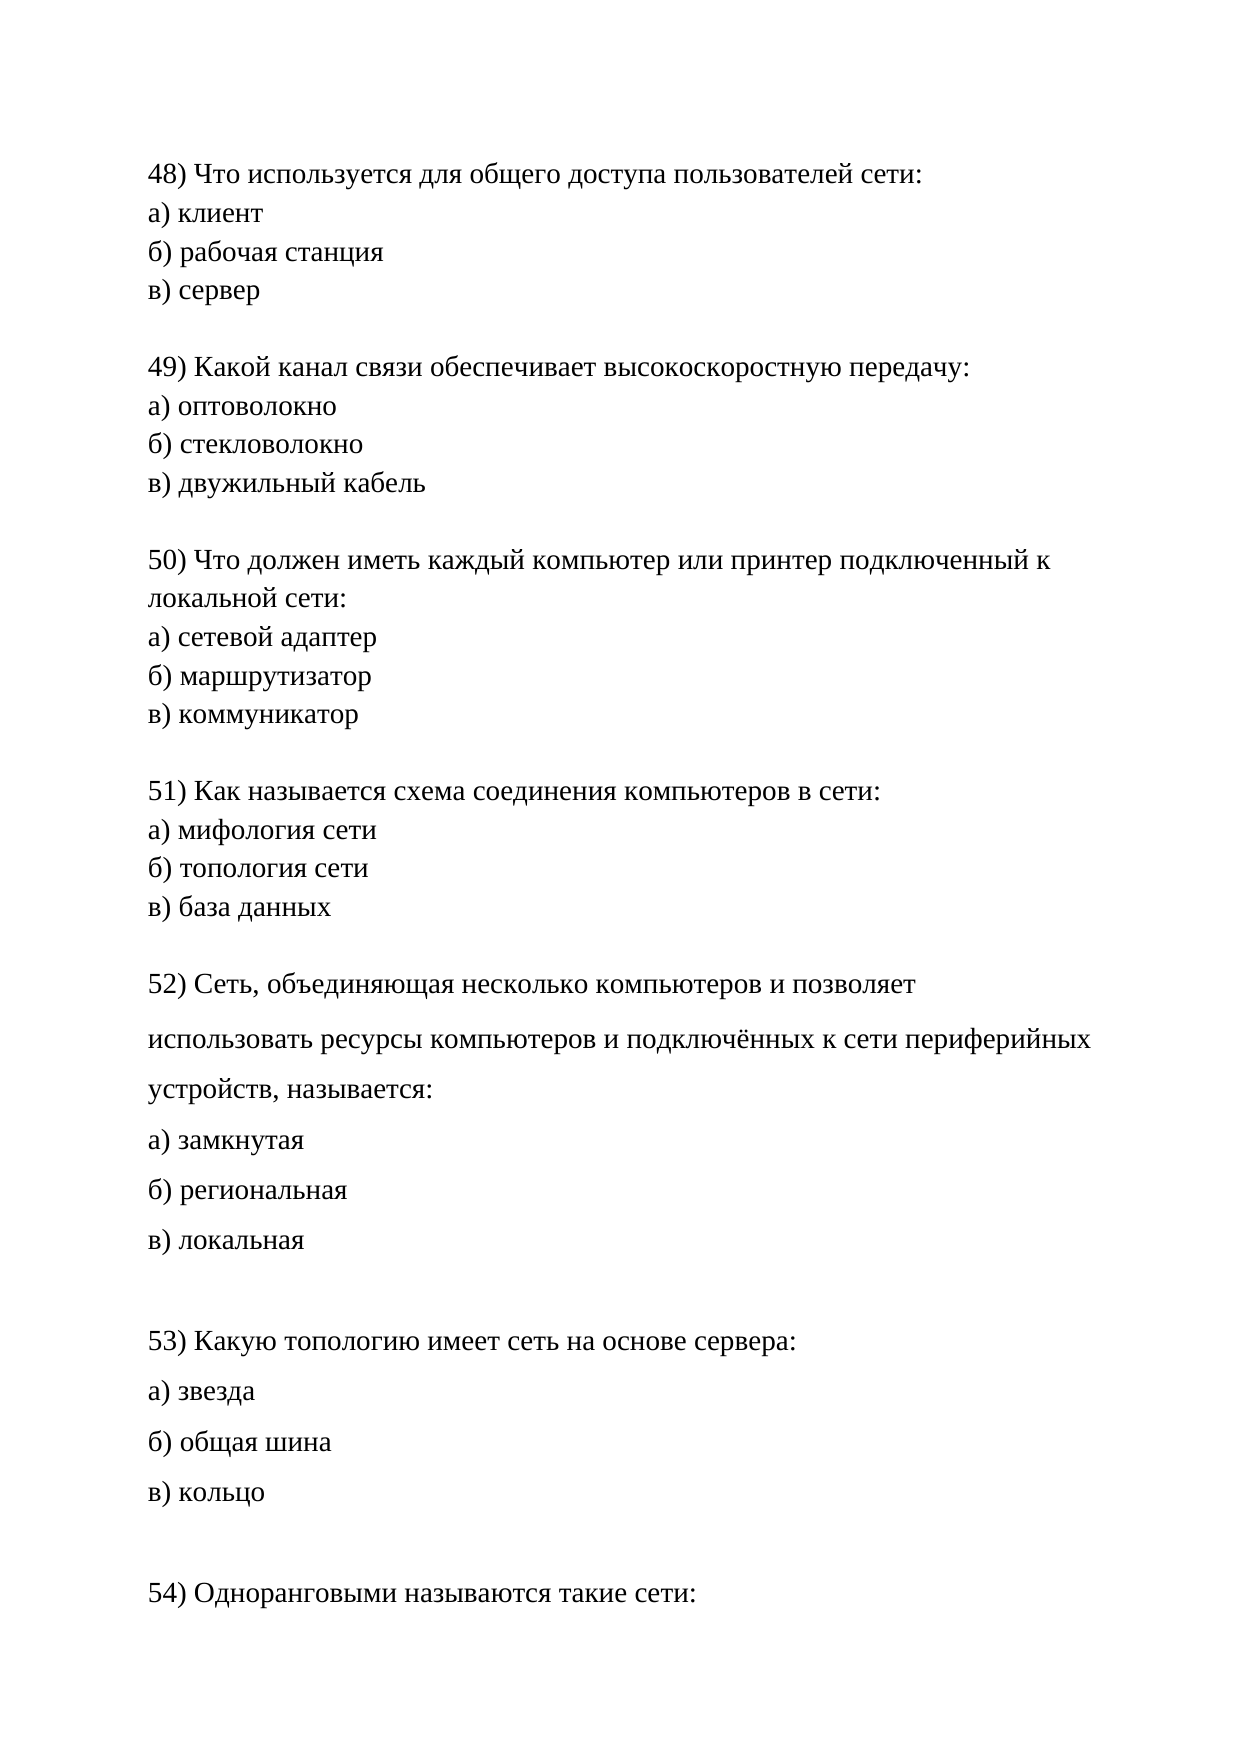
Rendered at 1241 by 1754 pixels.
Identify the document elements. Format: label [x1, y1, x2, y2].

text [148, 1021, 1152, 1608]
text [148, 118, 1152, 999]
